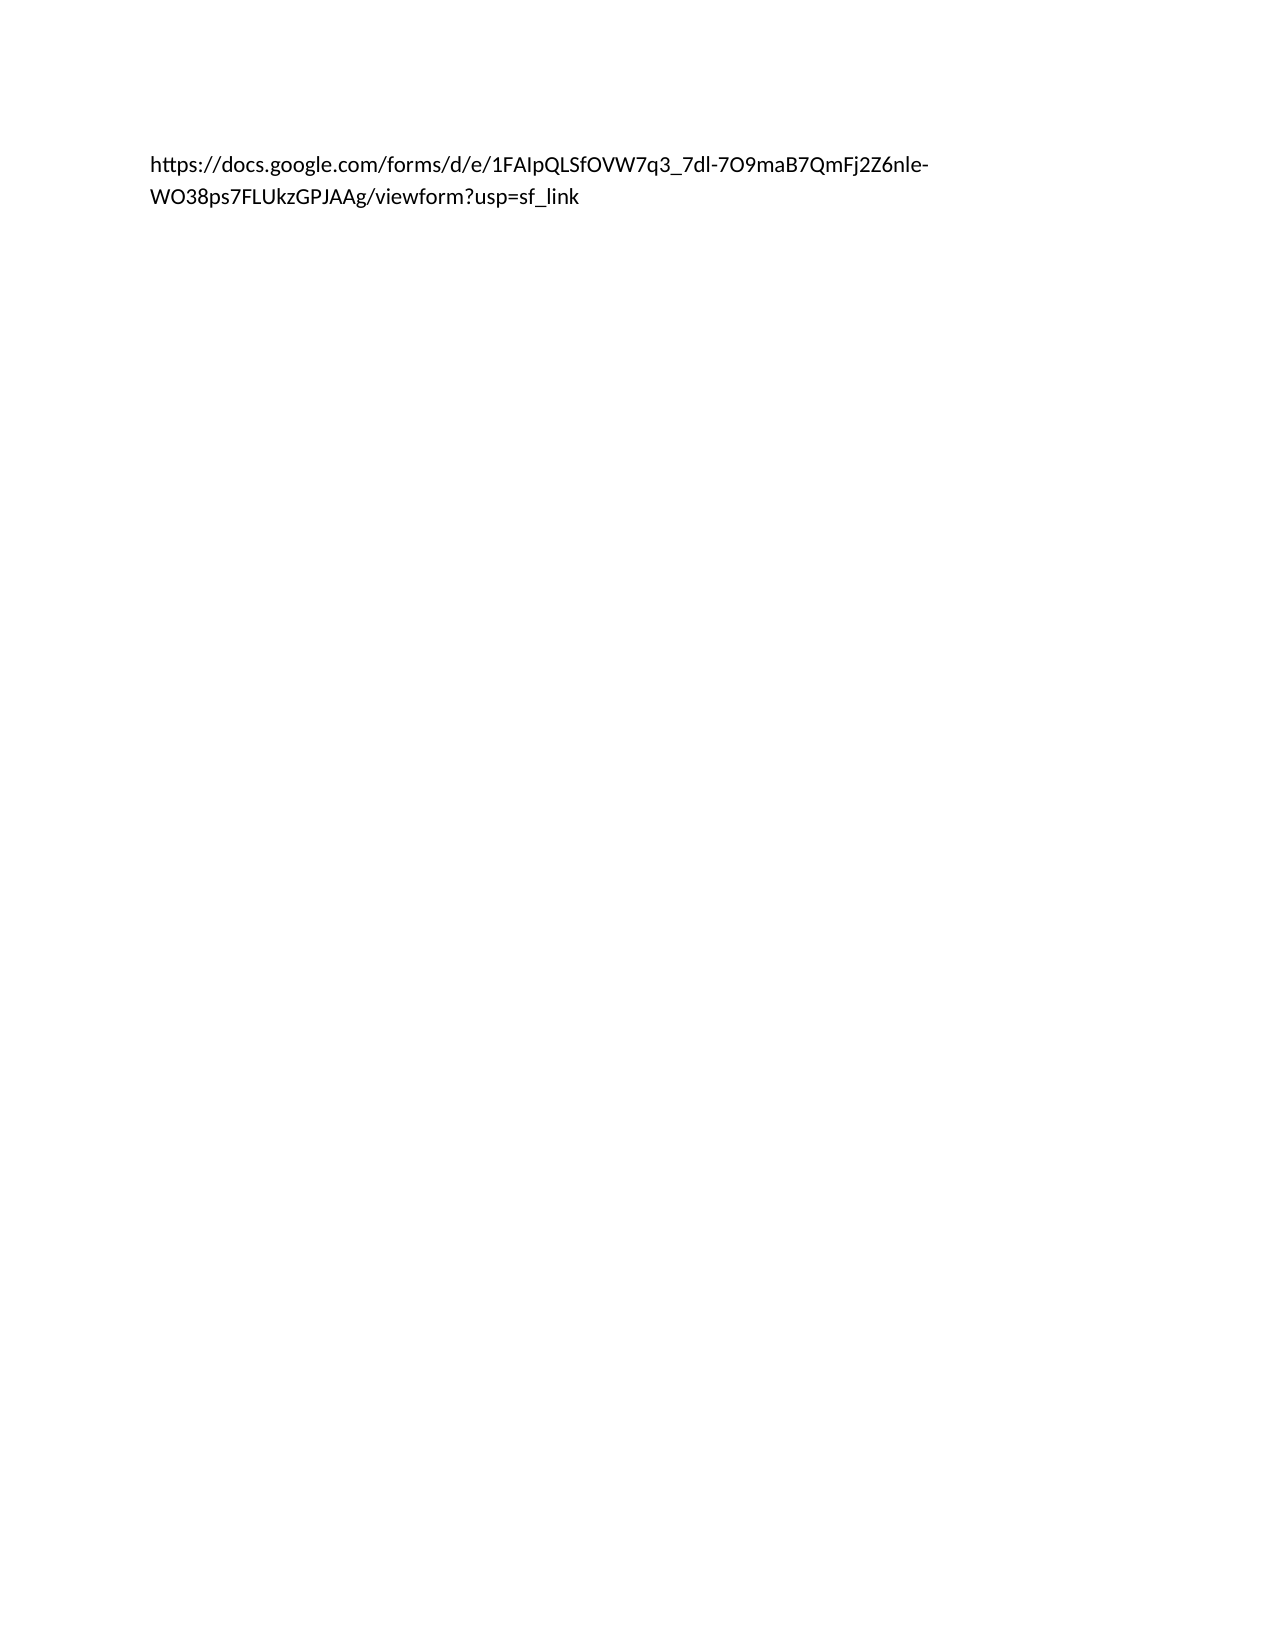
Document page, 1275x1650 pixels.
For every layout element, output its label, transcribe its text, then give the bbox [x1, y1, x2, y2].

text https://docs.google.com/forms/d/e/1FAIpQLSfOVW7q3_7dl-7O9maB7QmFj2Z6nle-WO38ps7FLUkzGPJAAg/viewform?usp=sf_link [150, 150, 1125, 210]
